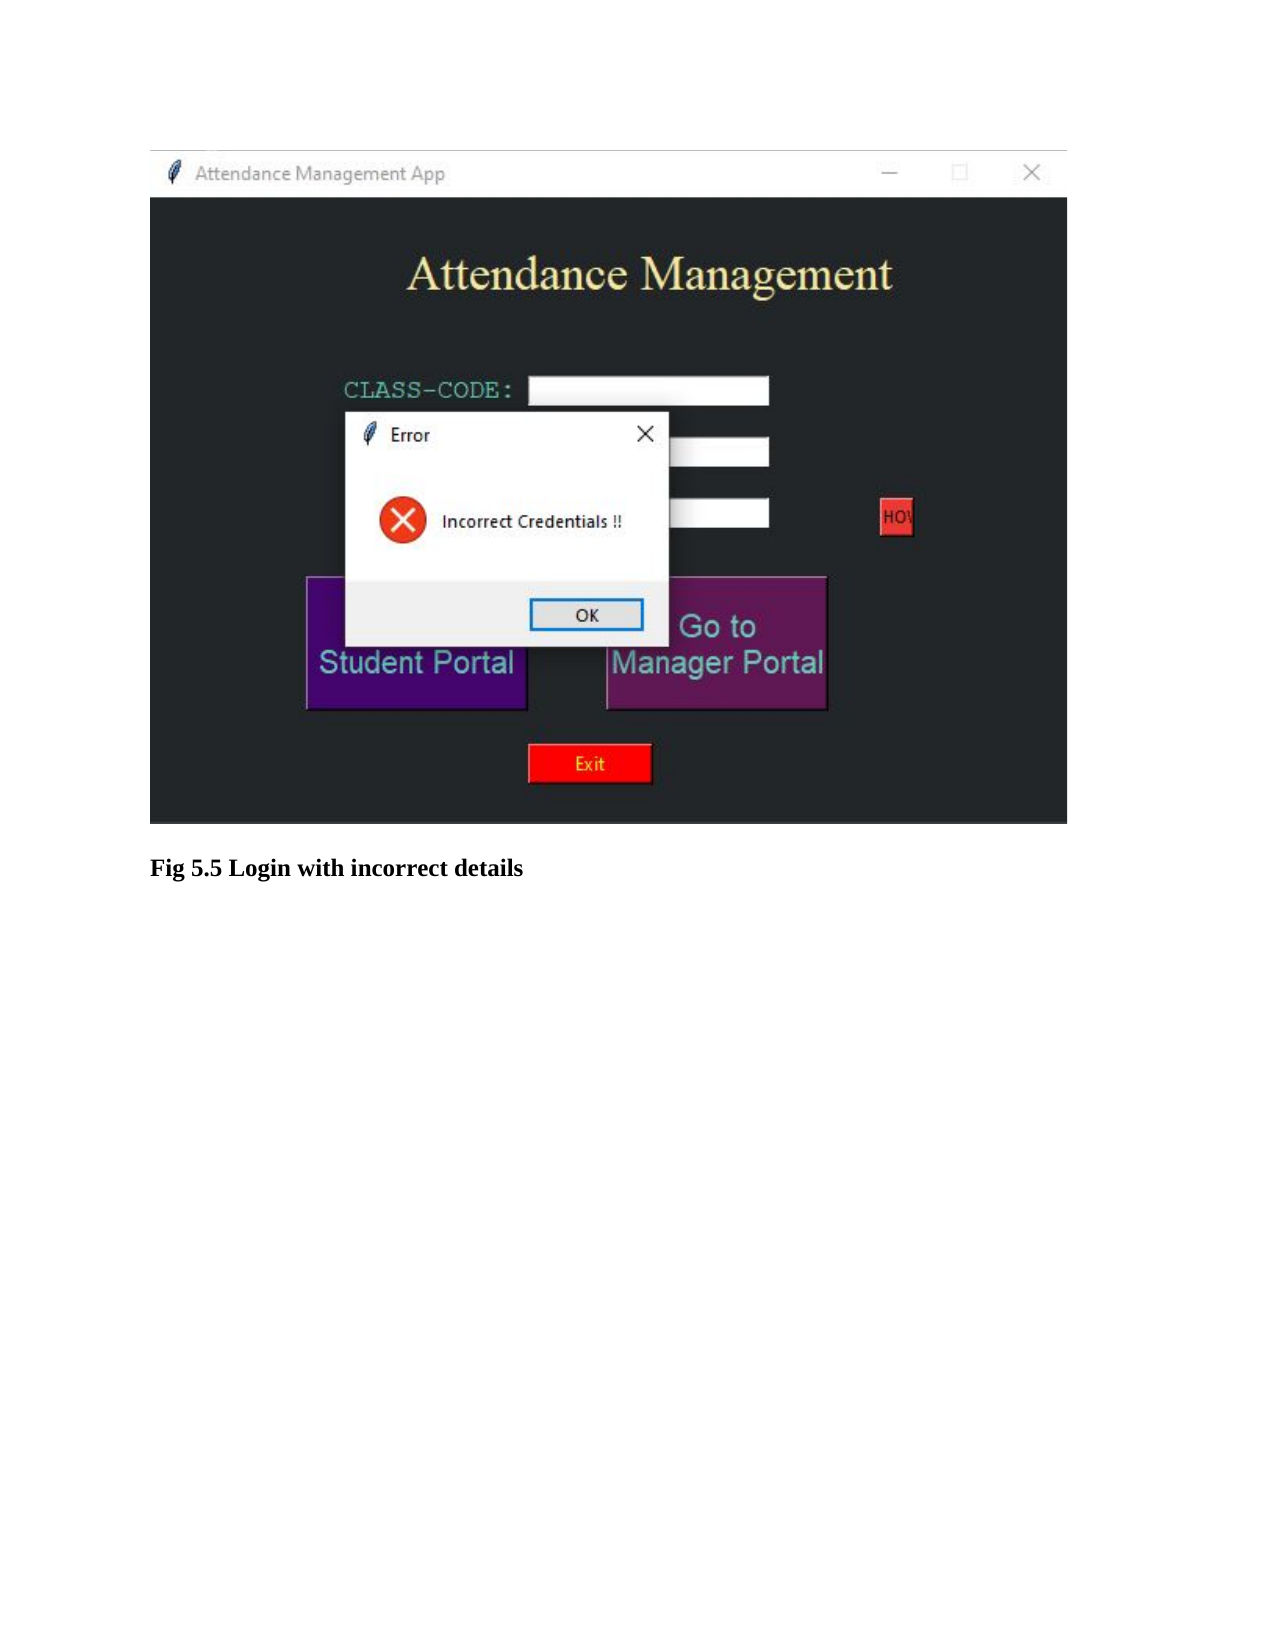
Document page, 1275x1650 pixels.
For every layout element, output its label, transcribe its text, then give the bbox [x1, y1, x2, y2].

text Fig 5.5 Login with incorrect details [150, 853, 1125, 881]
picture [150, 150, 1068, 824]
